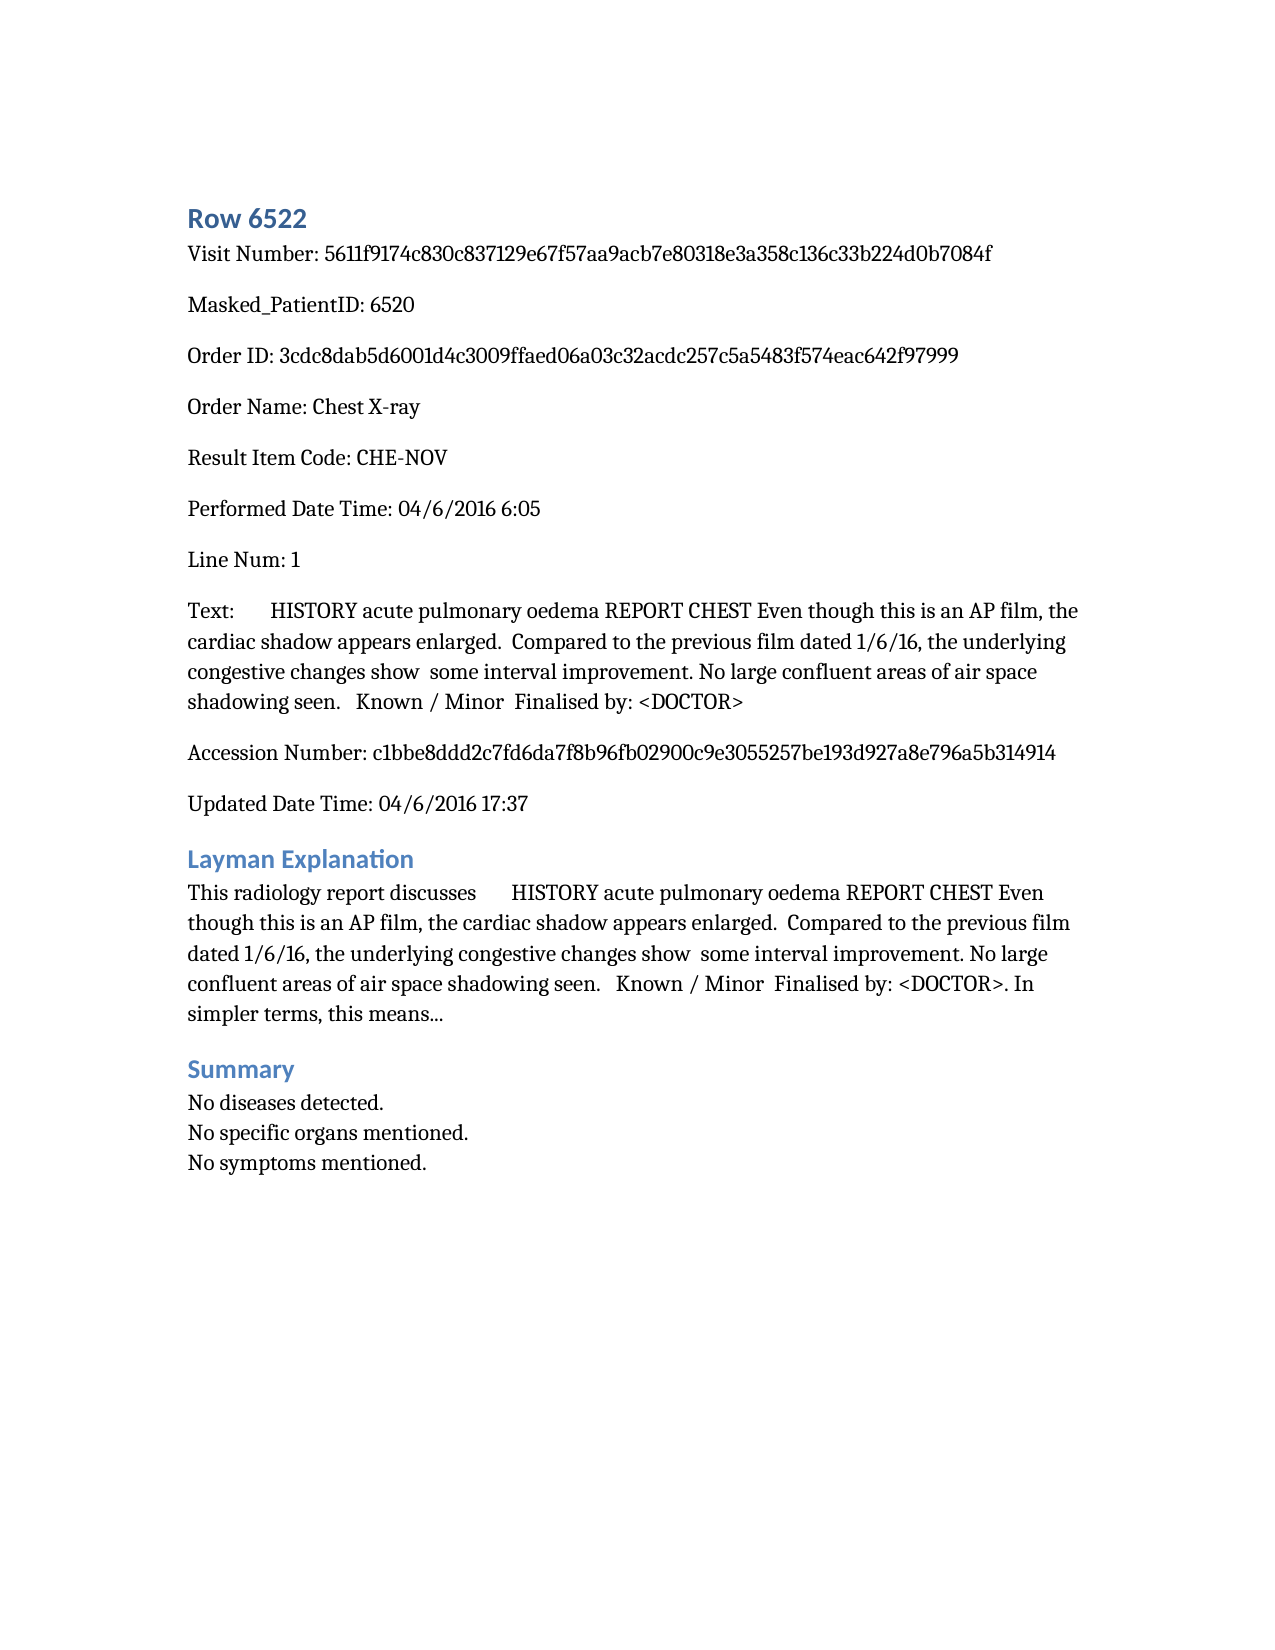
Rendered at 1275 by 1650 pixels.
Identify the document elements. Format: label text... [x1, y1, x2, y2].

text Order ID: 3cdc8dab5d6001d4c3009ffaed06a03c32acdc257c5a5483f574eac642f97999 [187, 343, 1087, 369]
text Result Item Code: CHE-NOV [187, 445, 1087, 471]
text Order Name: Chest X-ray [187, 394, 1087, 420]
text This radiology report discusses HISTORY acute pulmonary oedema REPORT CHEST Even though this is an AP film, the cardiac shadow appears enlarged. Compared to the previous film dated 1/6/16, the underlying congestive changes show some interval improvement. No large confluent areas of air space shadowing seen. Known / Minor Finalised by: <DOCTOR>. In simpler terms, this means... [187, 880, 1087, 1027]
text Line Num: 1 [187, 547, 1087, 573]
text Accession Number: c1bbe8ddd2c7fd6da7f8b96fb02900c9e3055257be193d927a8e796a5b314914 [187, 740, 1087, 766]
text No diseases detected. No specific organs mentioned. No symptoms mentioned. [187, 1090, 1087, 1176]
text Updated Date Time: 04/6/2016 17:37 [187, 791, 1087, 817]
subtitle Row 6522 [187, 200, 1087, 236]
text Performed Date Time: 04/6/2016 6:05 [187, 496, 1087, 522]
text Text: HISTORY acute pulmonary oedema REPORT CHEST Even though this is an AP film, the cardiac shadow appears enlarged. Compared to the previous film dated 1/6/16, the underlying congestive changes show some interval improvement. No large confluent areas of air space shadowing seen. Known / Minor Finalised by: <DOCTOR> [187, 598, 1087, 715]
subtitle Layman Explanation [187, 842, 1087, 875]
text Masked_PatientID: 6520 [187, 292, 1087, 318]
subtitle Summary [187, 1052, 1087, 1085]
text Visit Number: 5611f9174c830c837129e67f57aa9acb7e80318e3a358c136c33b224d0b7084f [187, 241, 1087, 267]
